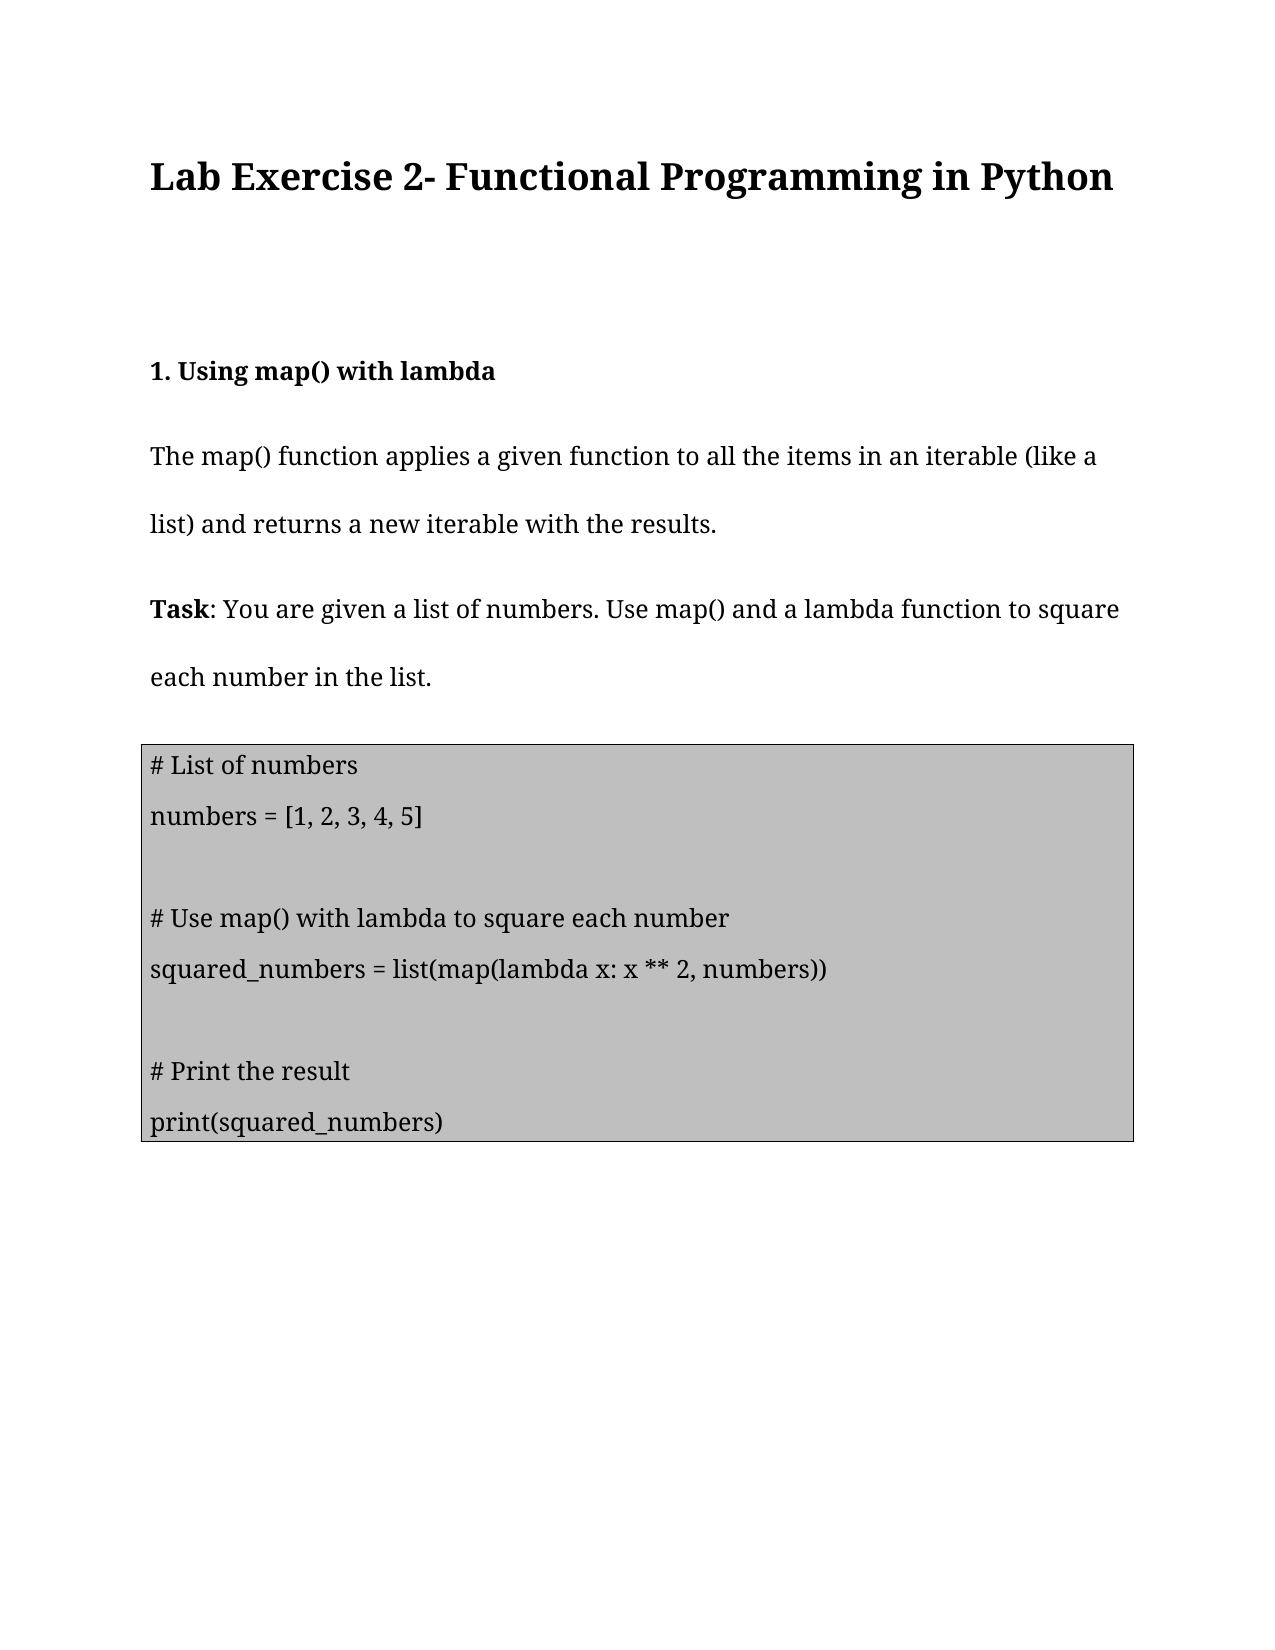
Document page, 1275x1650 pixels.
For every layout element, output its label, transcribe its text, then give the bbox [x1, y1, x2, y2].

text Task: You are given a list of numbers. Use map() and a lambda function to square each number in the list. [150, 591, 1125, 693]
text print(squared_numbers) [142, 1101, 1133, 1141]
text # Print the result [142, 1050, 1133, 1088]
text Lab Exercise 2- Functional Programming in Python [150, 150, 1125, 201]
text squared_numbers = list(map(lambda x: x ** 2, numbers)) [142, 948, 1133, 986]
text numbers = [1, 2, 3, 4, 5] [142, 795, 1133, 832]
text 1. Using map() with lambda [150, 353, 1125, 388]
text The map() function applies a given function to all the items in an iterable (like a list) and returns a new iterable with the results. [150, 438, 1125, 541]
text # List of numbers [142, 745, 1133, 781]
text # Use map() with lambda to square each number [142, 897, 1133, 934]
